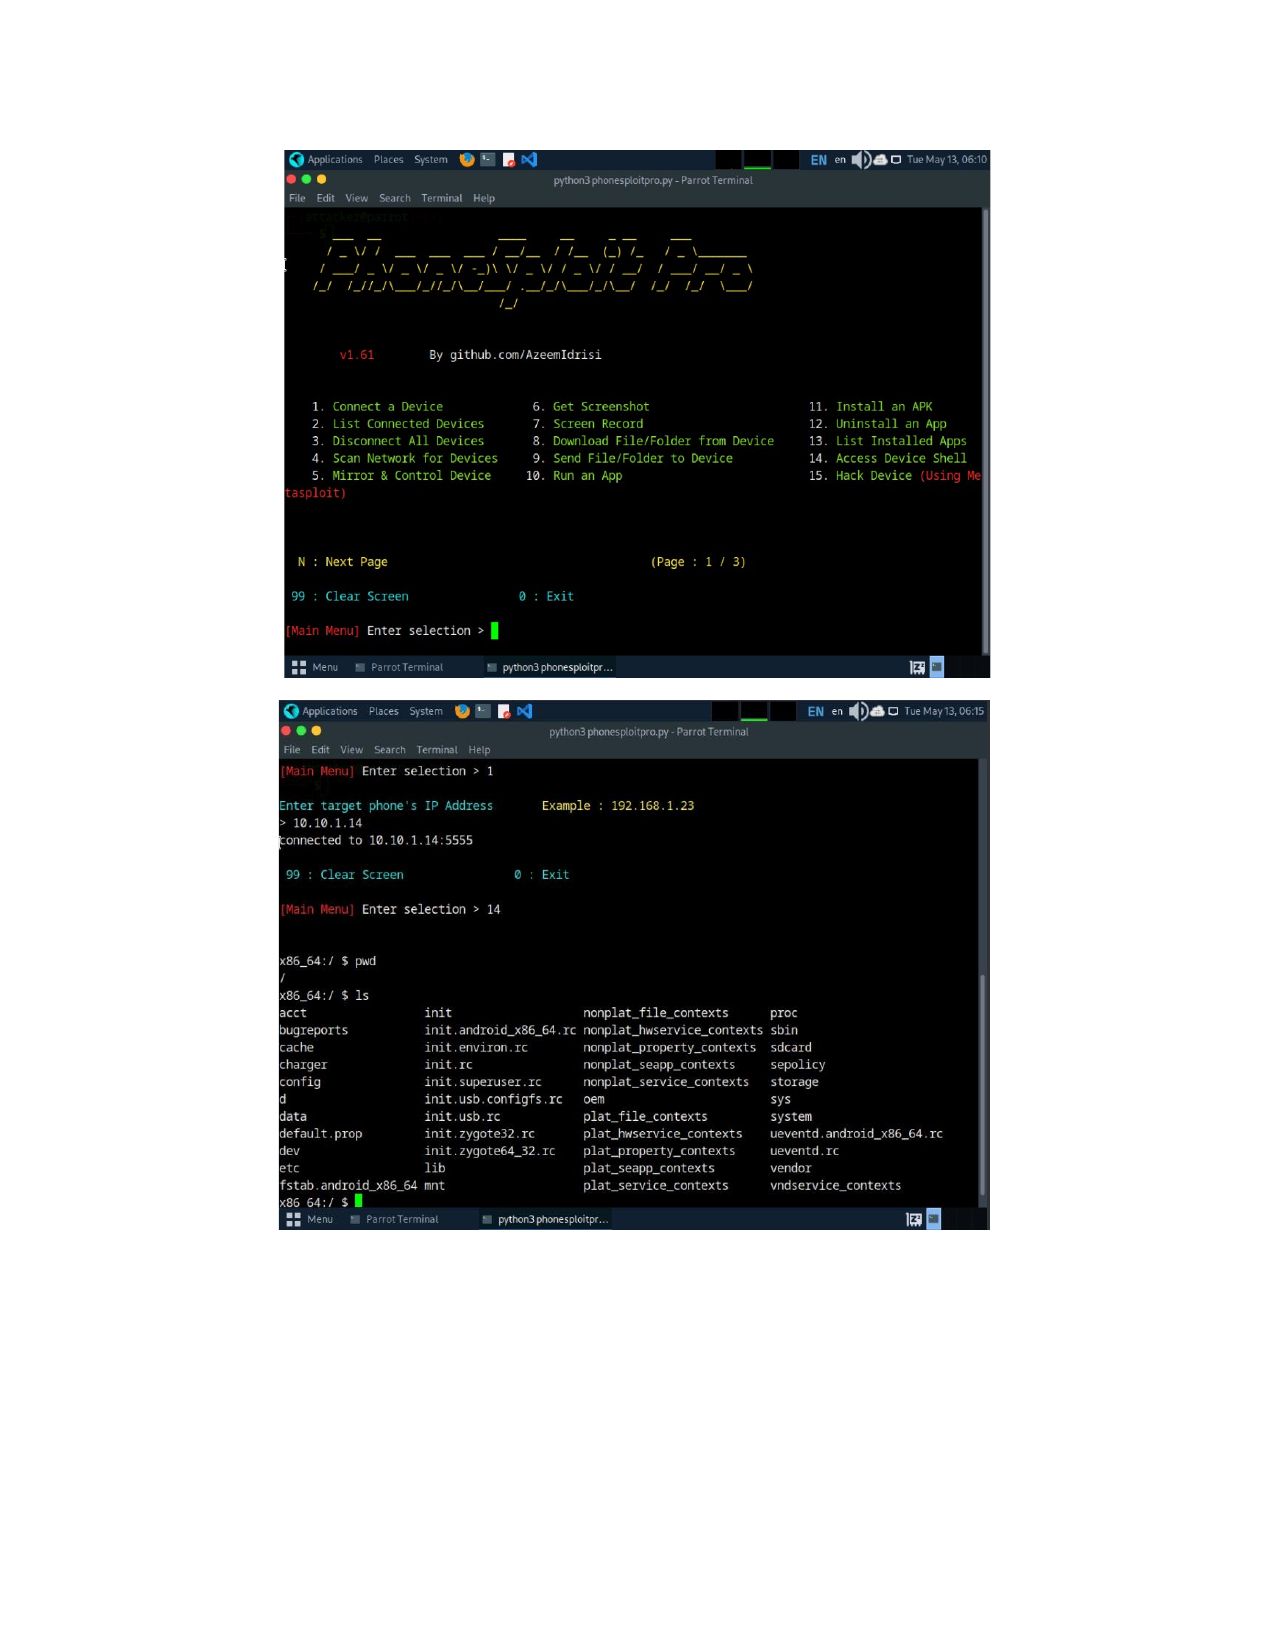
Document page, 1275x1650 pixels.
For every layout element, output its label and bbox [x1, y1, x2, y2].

picture [284, 150, 991, 678]
picture [278, 700, 990, 1230]
